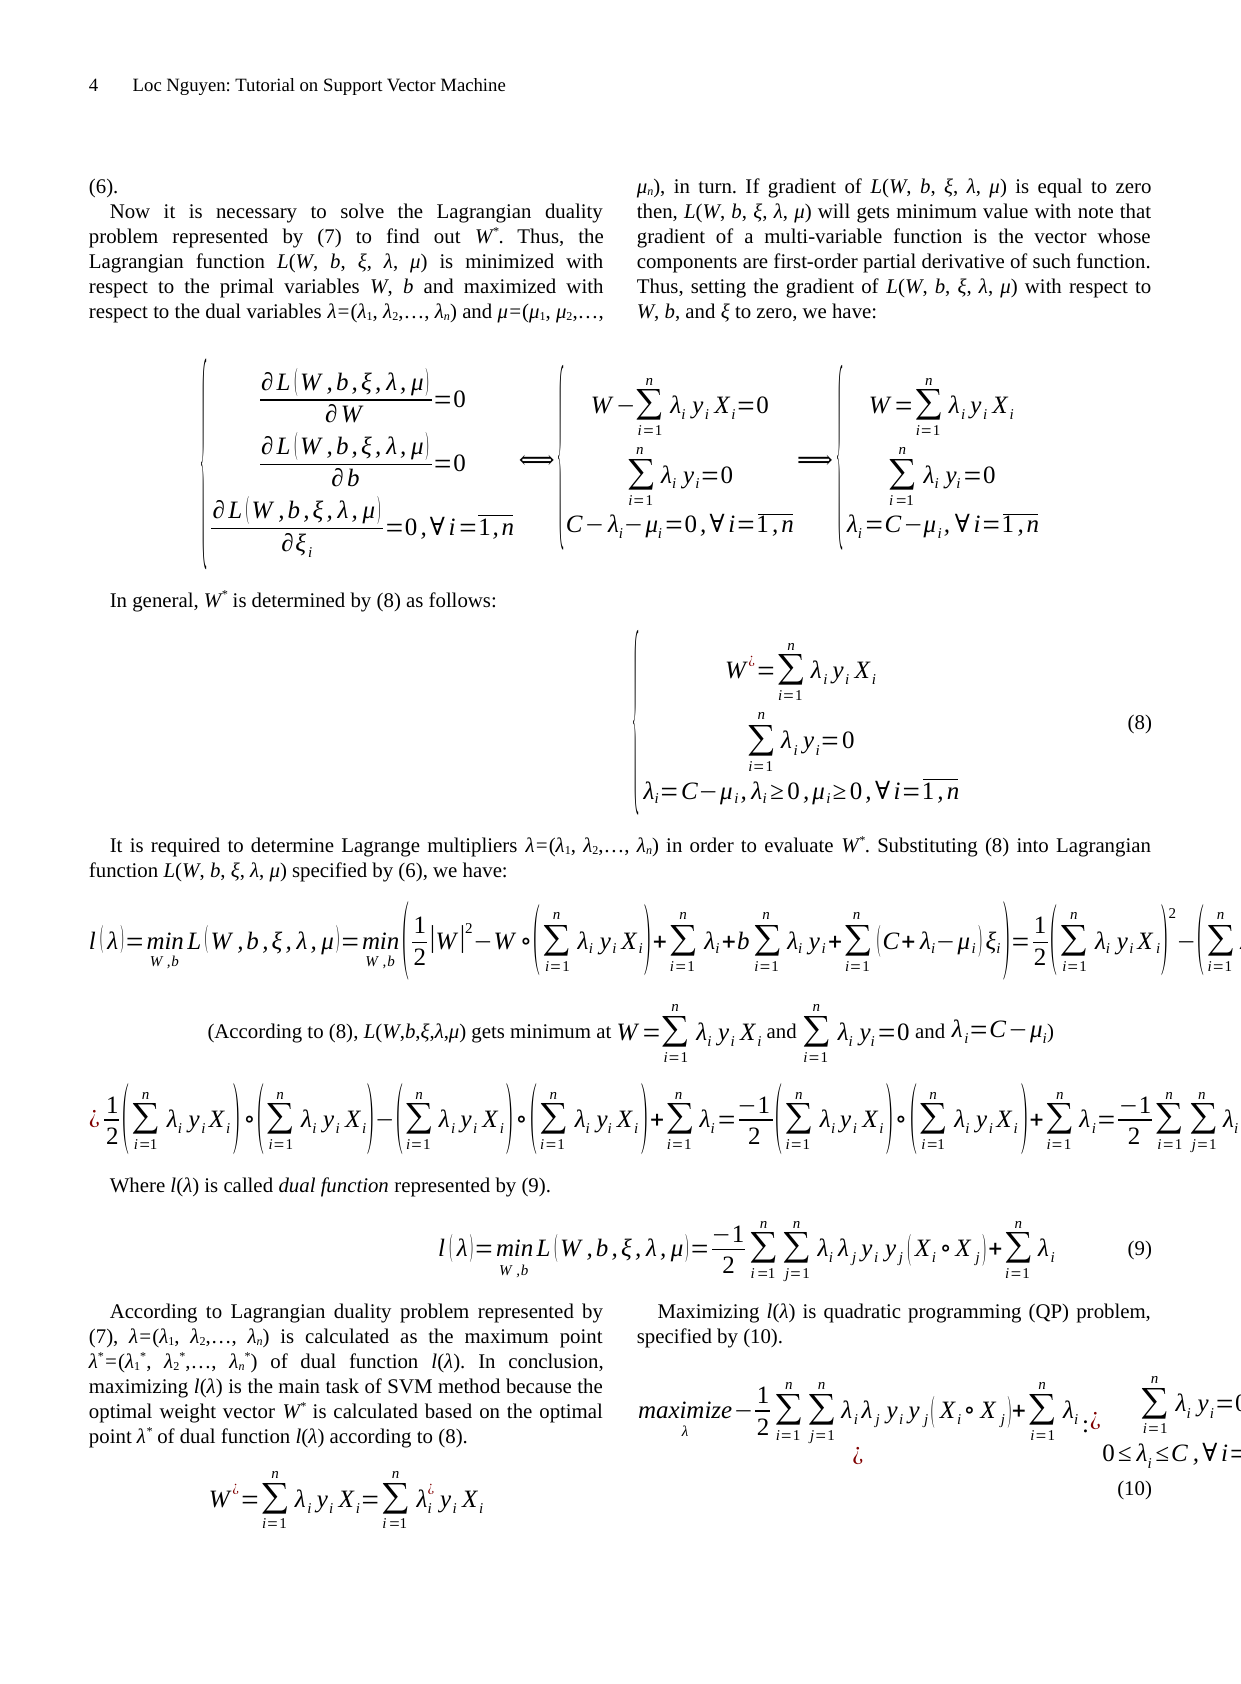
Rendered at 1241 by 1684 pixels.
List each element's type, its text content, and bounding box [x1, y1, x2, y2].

text In general, W* is determined by (8) as follows: [89, 587, 1152, 612]
text According to Lagrangian duality problem represented by (7), λ=(λ1, λ2,…, λn) is calculated as the maximum point λ*=(λ1*, λ2*,…, λn*) of dual function l(λ). In conclusion, maximizing l(λ) is the main task of SVM method because the optimal weight vector W* is calculated based on the optimal point λ* of dual function l(λ) according to (8). [89, 1298, 604, 1448]
text Where l(λ) is called dual function represented by (9). [89, 1173, 1152, 1198]
text It is required to determine Lagrange multipliers λ=(λ1, λ2,…, λn) in order to evaluate W*. Substituting (8) into Lagrangian function L(W, b, ξ, λ, μ) specified by (6), we have: [89, 833, 1152, 883]
text Now it is necessary to solve the Lagrangian duality problem represented by (7) to find out W*. Thus, the Lagrangian function L(W, b, ξ, λ, μ) is minimized with respect to the primal variables W, b and maximized with respect to the dual variables λ=(λ1, λ2,…, λn) and μ=(μ1, μ2,…, μn), in turn. If gradient of L(W, b, ξ, λ, μ) is equal to zero then, L(W, b, ξ, λ, μ) will gets minimum value with note that gradient of a multi-variable function is the vector whose components are first-order partial derivative of such function. Thus, setting the gradient of L(W, b, ξ, λ, μ) with respect to W, b, and ξ to zero, we have: [637, 174, 1152, 324]
text Where Lagrangian function L(W, b, ξ, λ, μ) is specified by (6). [89, 174, 604, 199]
text (According to (8), L(W,b,ξ,λ,μ) gets minimum at and and ) [89, 998, 1152, 1065]
text Now it is necessary to solve the Lagrangian duality problem represented by (7) to find out W*. Thus, the Lagrangian function L(W, b, ξ, λ, μ) is minimized with respect to the primal variables W, b and maximized with respect to the dual variables λ=(λ1, λ2,…, λn) and μ=(μ1, μ2,…, μn), in turn. If gradient of L(W, b, ξ, λ, μ) is equal to zero then, L(W, b, ξ, λ, μ) will gets minimum value with note that gradient of a multi-variable function is the vector whose components are first-order partial derivative of such function. Thus, setting the gradient of L(W, b, ξ, λ, μ) with respect to W, b, and ξ to zero, we have: [89, 199, 604, 324]
text Maximizing l(λ) is quadratic programming (QP) problem, specified by (10). [637, 1298, 1152, 1348]
text (10) [637, 1365, 1152, 1500]
text (8) [89, 629, 1152, 816]
text (9) [89, 1214, 1152, 1282]
